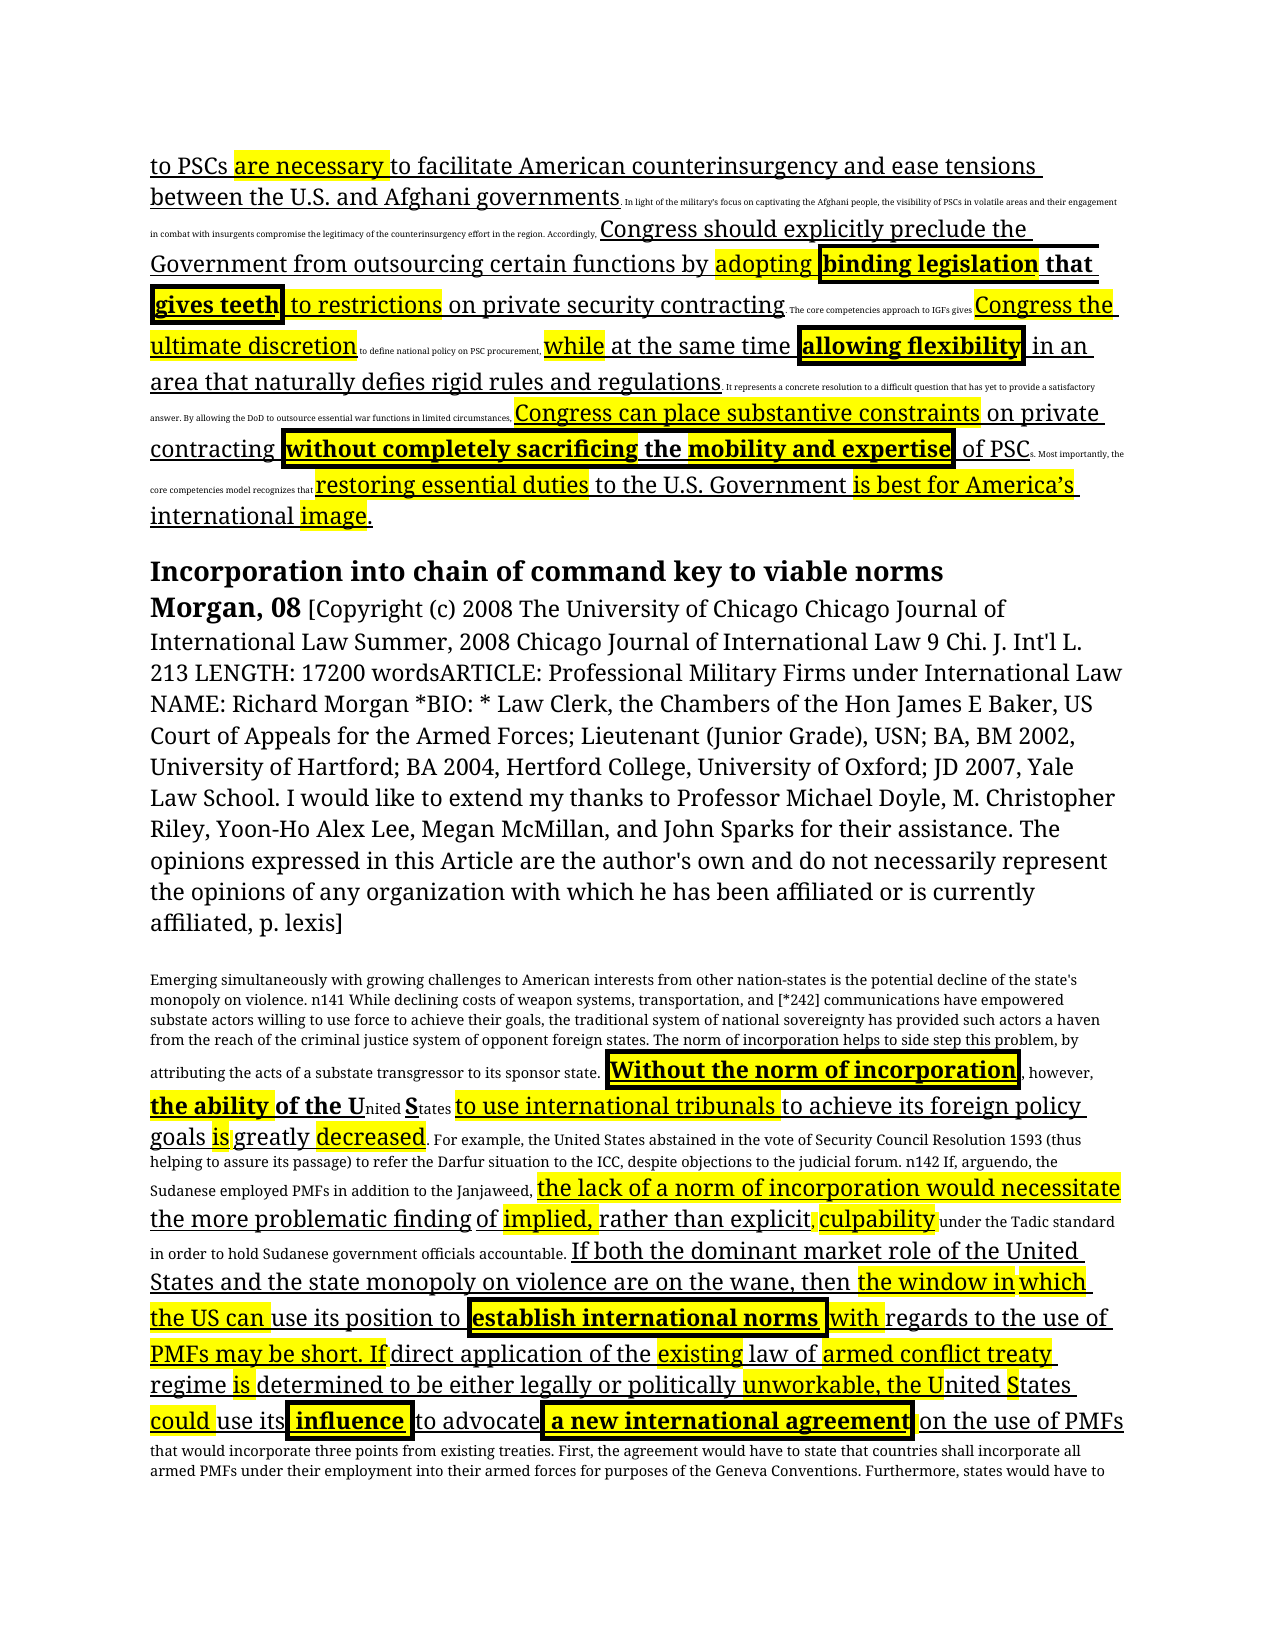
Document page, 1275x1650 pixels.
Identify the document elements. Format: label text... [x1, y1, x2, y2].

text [150, 969, 1125, 1481]
subtitle Incorporation into chain of command key to viable norms [150, 552, 1125, 589]
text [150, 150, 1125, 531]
text Morgan, 08 [Copyright (c) 2008 The University of Chicago Chicago Journal of International Law Summer, 2008 Chicago Journal of International Law 9 Chi. J. Int'l L. 213 LENGTH: 17200 wordsARTICLE: Professional Military Firms under International Law NAME: Richard Morgan *BIO: * Law Clerk, the Chambers of the Hon James E Baker, US Court of Appeals for the Armed Forces; Lieutenant (Junior Grade), USN; BA, BM 2002, University of Hartford; BA 2004, Hertford College, University of Oxford; JD 2007, Yale Law School. I would like to extend my thanks to Professor Michael Doyle, M. Christopher Riley, Yoon-Ho Alex Lee, Megan McMillan, and John Sparks for their assistance. The opinions expressed in this Article are the author's own and do not necessarily represent the opinions of any organization with which he has been affiliated or is currently affiliated, p. lexis] [150, 589, 1125, 938]
